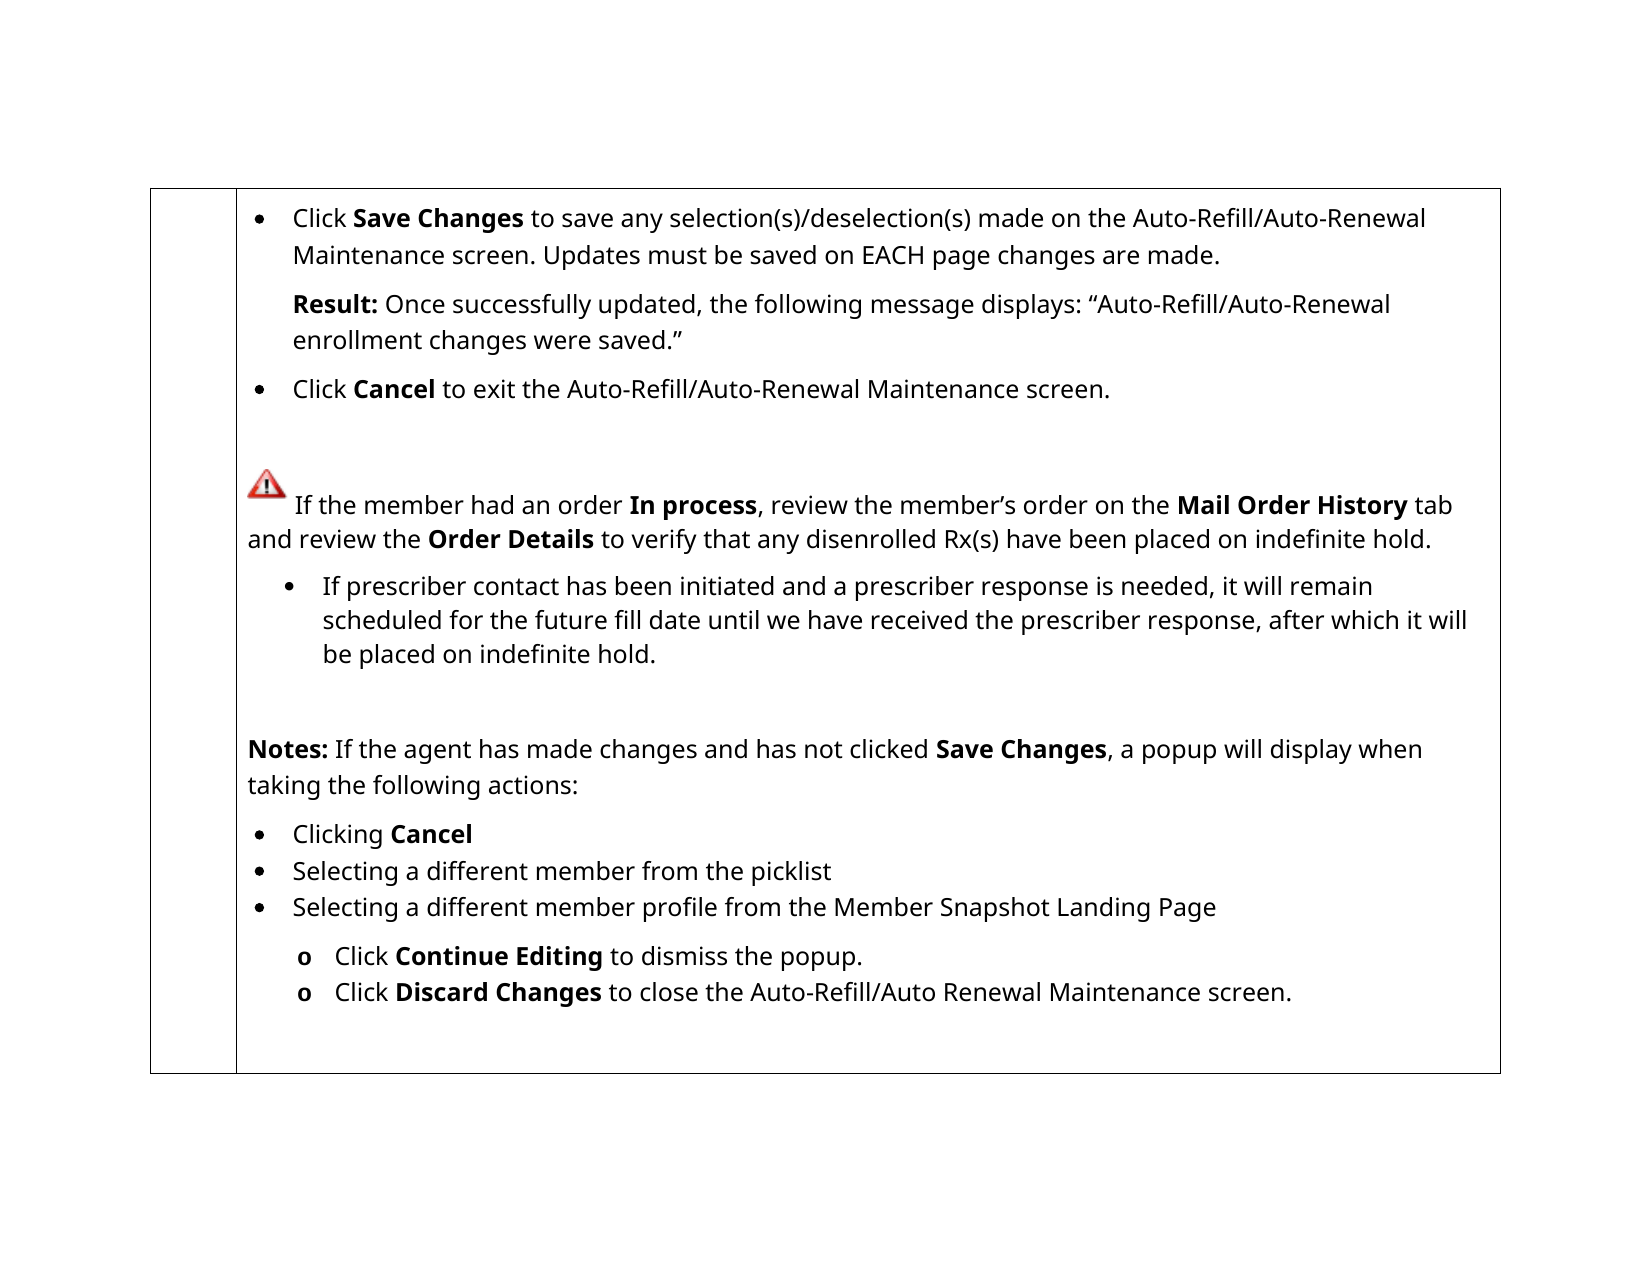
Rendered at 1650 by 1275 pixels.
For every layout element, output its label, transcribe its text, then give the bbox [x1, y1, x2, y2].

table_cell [237, 189, 1500, 1072]
table_cell 4 [151, 189, 236, 1072]
picture [247, 469, 289, 502]
